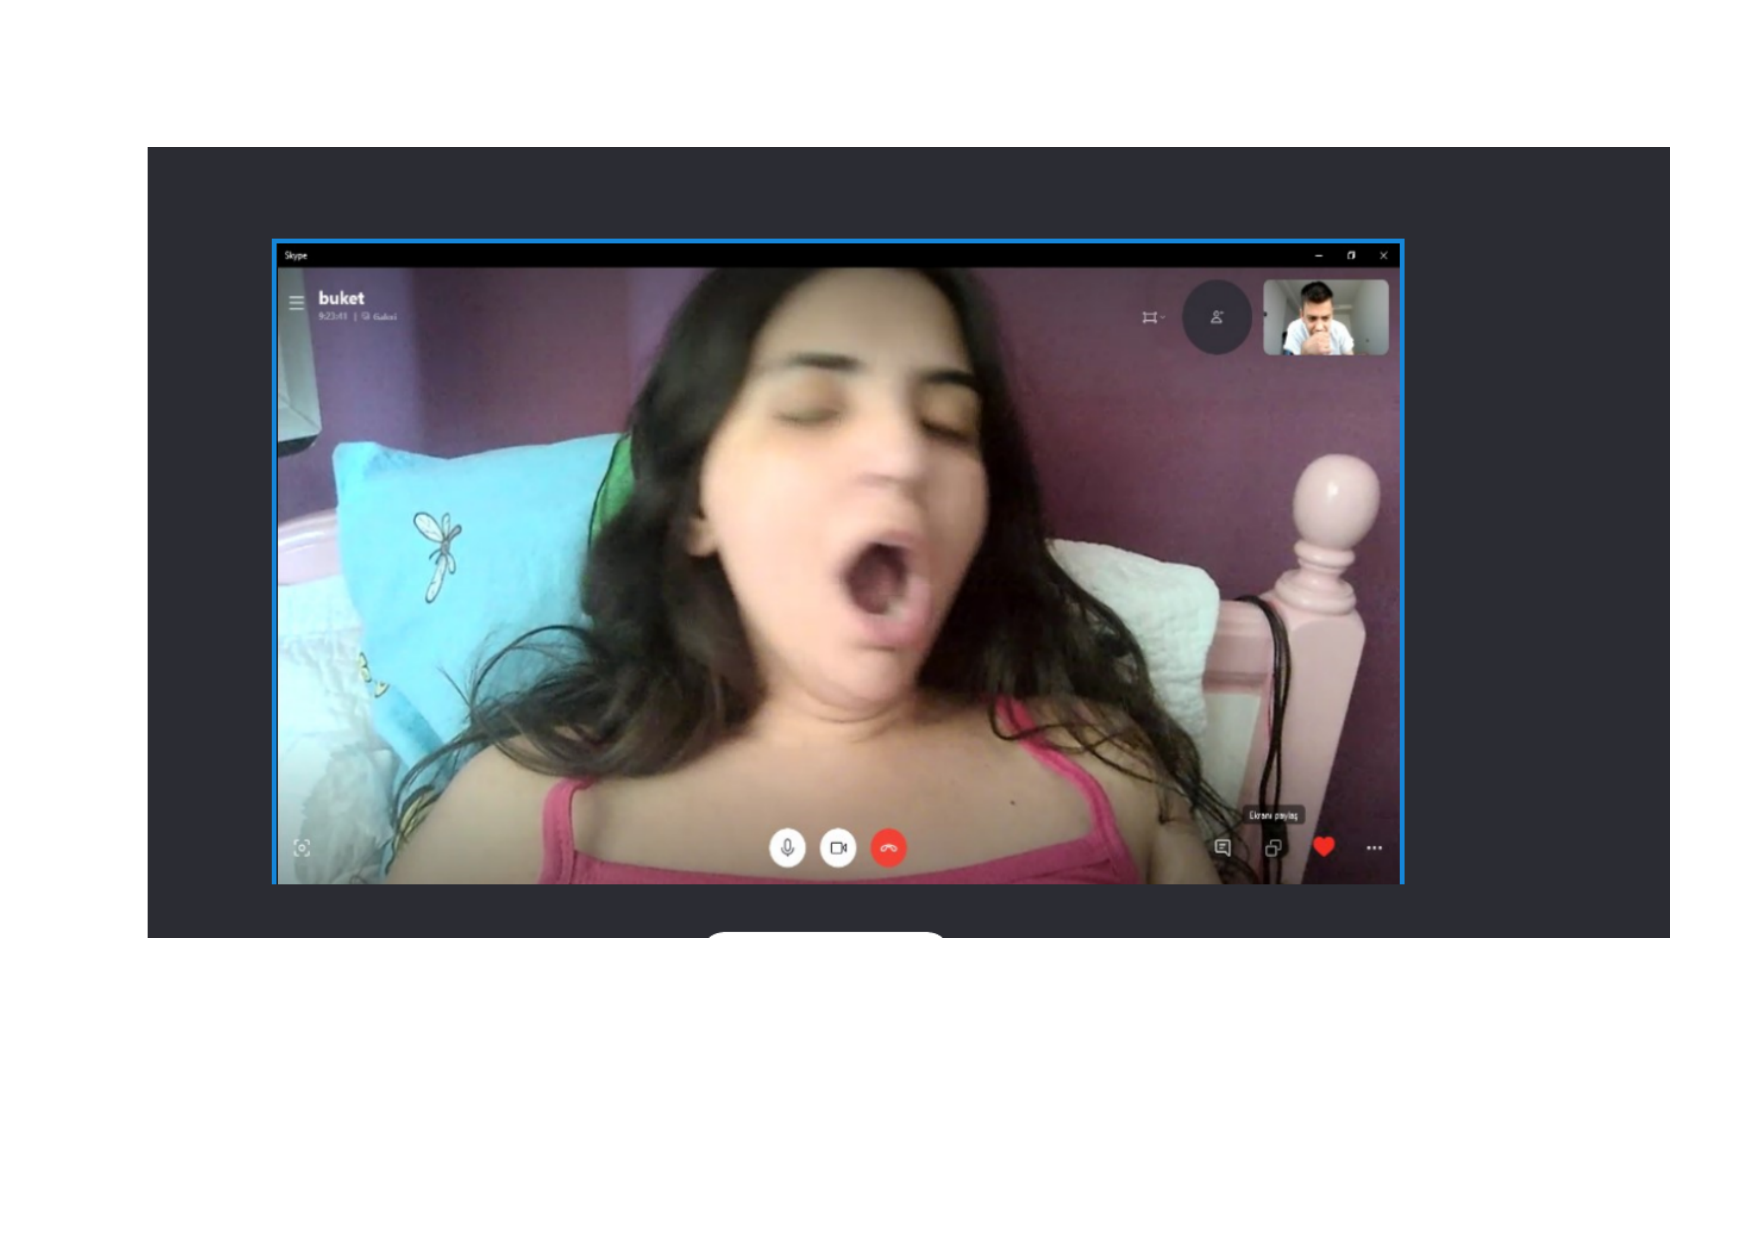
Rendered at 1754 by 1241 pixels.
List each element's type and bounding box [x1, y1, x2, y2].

picture [147, 147, 1670, 938]
